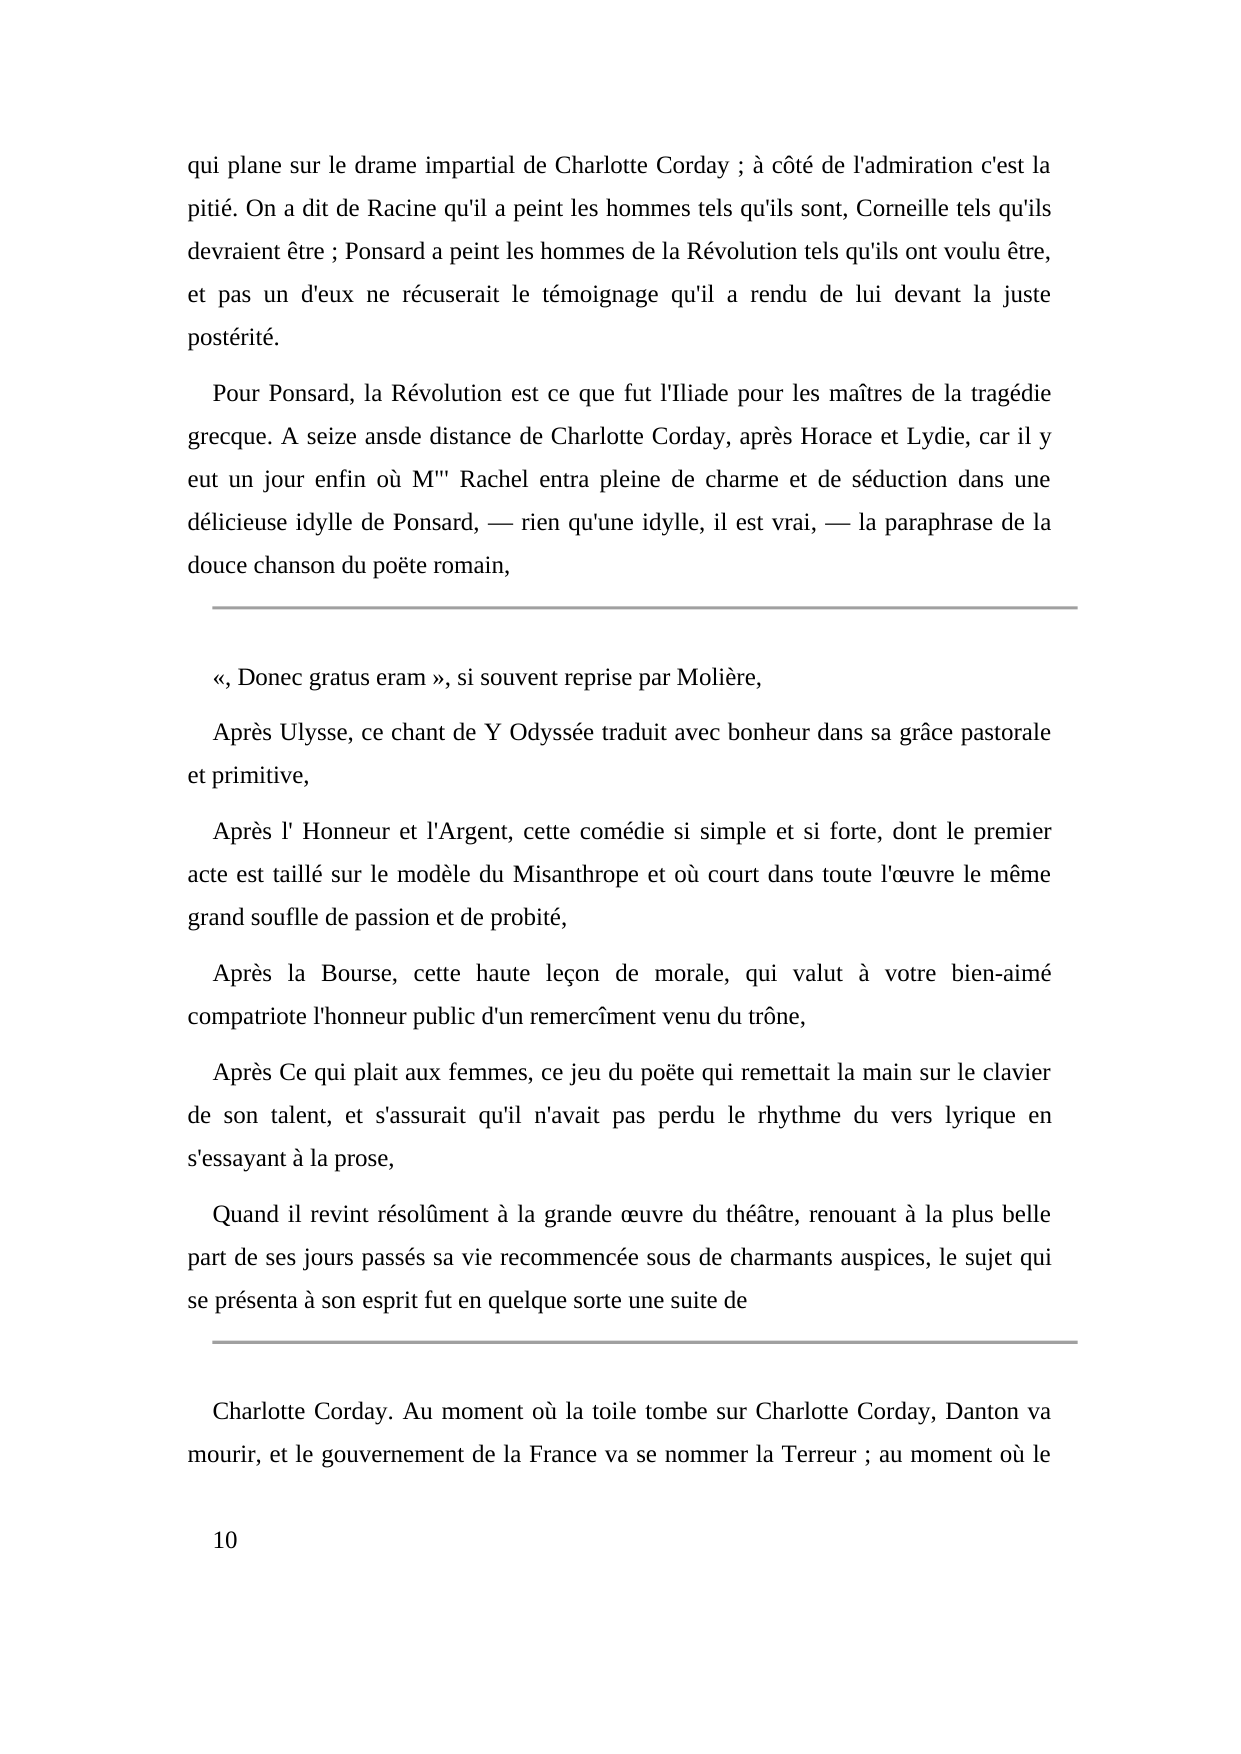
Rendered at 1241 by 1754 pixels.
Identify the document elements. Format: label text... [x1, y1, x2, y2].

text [187, 150, 1053, 351]
text Après Ulysse, ce chant de Y Odyssée traduit avec bonheur dans sa grâce pastorale et primitive, [187, 717, 1053, 789]
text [187, 1396, 1053, 1468]
text Après Ce qui plait aux femmes, ce jeu du poëte qui remettait la main sur le clavier de son talent, et s'assurait qu'il n'avait pas perdu le rhythme du vers lyrique en s'essayant à la prose, [187, 1057, 1053, 1172]
text «, Donec gratus eram », si souvent reprise par Molière, [187, 662, 1053, 691]
text Pour Ponsard, la Révolution est ce que fut l'Iliade pour les maîtres de la tragédie grecque. A seize ansde distance de Charlotte Corday, après Horace et Lydie, car il y eut un jour enfin où M"' Rachel entra pleine de charme et de séduction dans une délicieuse idylle de Ponsard, — rien qu'une idylle, il est vrai, — la paraphrase de la douce chanson du poëte romain, [187, 378, 1053, 579]
text Après la Bourse, cette haute leçon de morale, qui valut à votre bien-aimé compatriote l'honneur public d'un remercîment venu du trône, [187, 958, 1053, 1030]
text Après l' Honneur et l'Argent, cette comédie si simple et si forte, dont le premier acte est taillé sur le modèle du Misanthrope et où court dans toute l'œuvre le même grand souflle de passion et de probité, [187, 816, 1053, 931]
text Quand il revint résolûment à la grande œuvre du théâtre, renouant à la plus belle part de ses jours passés sa vie recommencée sous de charmants auspices, le sujet qui se présenta à son esprit fut en quelque sorte une suite de [187, 1199, 1053, 1314]
